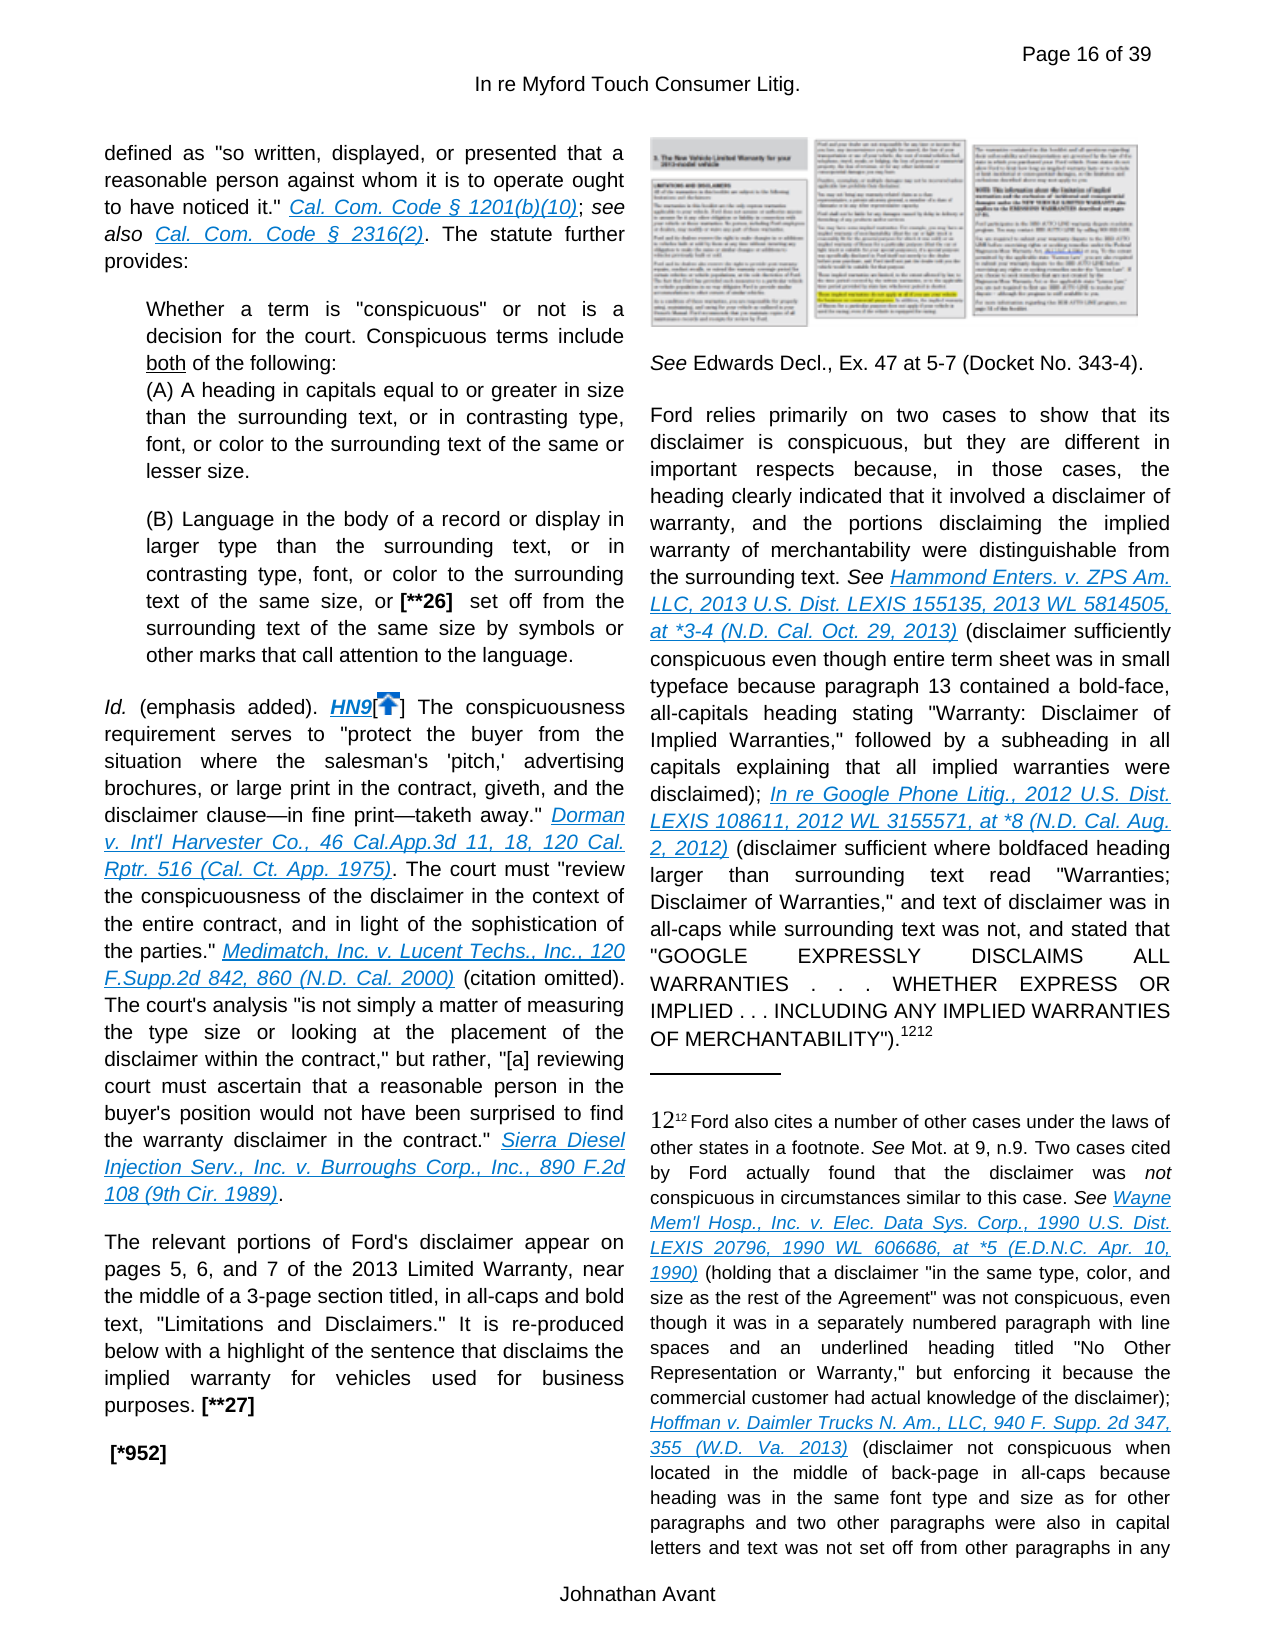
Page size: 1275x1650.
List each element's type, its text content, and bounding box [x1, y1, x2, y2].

text [*951] In opposition, Plaintiffs argue that the disclaimer is not sufficiently conspicuous and therefore invalid, citing the California Commercial Code.11HN8[] The Code permits disclaimers of the implied warranty of merchantability so long as they are "conspicuous," defined as "so written, displayed, or presented that a reasonable person against whom it is to operate ought to have noticed it." Cal. Com. Code § 1201(b)(10); see also Cal. Com. Code § 2316(2). The statute further provides: [104, 137, 625, 273]
text Ford relies primarily on two cases to show that its disclaimer is conspicuous, but they are different in important respects because, in those cases, the heading clearly indicated that it involved a disclaimer of warranty, and the portions disclaiming the implied warranty of merchantability were distinguishable from the surrounding text. See Hammond Enters. v. ZPS Am. LLC, 2013 U.S. Dist. LEXIS 155135, 2013 WL 5814505, at *3-4 (N.D. Cal. Oct. 29, 2013) (disclaimer sufficiently conspicuous even though entire term sheet was in small typeface because paragraph 13 contained a bold-face, all-capitals heading stating "Warranty: Disclaimer of Implied Warranties," followed by a subheading in all capitals explaining that all implied warranties were disclaimed); In re Google Phone Litig., 2012 U.S. Dist. LEXIS 108611, 2012 WL 3155571, at *8 (N.D. Cal. Aug. 2, 2012) (disclaimer sufficient where boldfaced heading larger than surrounding text read "Warranties; Disclaimer of Warranties," and text of disclaimer was in all-caps while surrounding text was not, and stated that "GOOGLE EXPRESSLY DISCLAIMS ALL WARRANTIES . . . WHETHER EXPRESS OR IMPLIED . . . INCLUDING ANY IMPLIED WARRANTIES OF MERCHANTABILITY").12 [650, 614, 1171, 830]
text Ford relies primarily on two cases to show that its disclaimer is conspicuous, but they are different in important respects because, in those cases, the heading clearly indicated that it involved a disclaimer of warranty, and the portions disclaiming the implied warranty of merchantability were distinguishable from the surrounding text. See Hammond Enters. v. ZPS Am. LLC, 2013 U.S. Dist. LEXIS 155135, 2013 WL 5814505, at *3-4 (N.D. Cal. Oct. 29, 2013) (disclaimer sufficiently conspicuous even though entire term sheet was in small typeface because paragraph 13 contained a bold-face, all-capitals heading stating "Warranty: Disclaimer of Implied Warranties," followed by a subheading in all capitals explaining that all implied warranties were disclaimed); In re Google Phone Litig., 2012 U.S. Dist. LEXIS 108611, 2012 WL 3155571, at *8 (N.D. Cal. Aug. 2, 2012) (disclaimer sufficient where boldfaced heading larger than surrounding text read "Warranties; Disclaimer of Warranties," and text of disclaimer was in all-caps while surrounding text was not, and stated that "GOOGLE EXPRESSLY DISCLAIMS ALL WARRANTIES . . . WHETHER EXPRESS OR IMPLIED . . . INCLUDING ANY IMPLIED WARRANTIES OF MERCHANTABILITY").12 [650, 399, 1171, 613]
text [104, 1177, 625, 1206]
text [*952] [104, 1437, 625, 1464]
text Ford relies primarily on two cases to show that its disclaimer is conspicuous, but they are different in important respects because, in those cases, the heading clearly indicated that it involved a disclaimer of warranty, and the portions disclaiming the implied warranty of merchantability were distinguishable from the surrounding text. See Hammond Enters. v. ZPS Am. LLC, 2013 U.S. Dist. LEXIS 155135, 2013 WL 5814505, at *3-4 (N.D. Cal. Oct. 29, 2013) (disclaimer sufficiently conspicuous even though entire term sheet was in small typeface because paragraph 13 contained a bold-face, all-capitals heading stating "Warranty: Disclaimer of Implied Warranties," followed by a subheading in all capitals explaining that all implied warranties were disclaimed); In re Google Phone Litig., 2012 U.S. Dist. LEXIS 108611, 2012 WL 3155571, at *8 (N.D. Cal. Aug. 2, 2012) (disclaimer sufficient where boldfaced heading larger than surrounding text read "Warranties; Disclaimer of Warranties," and text of disclaimer was in all-caps while surrounding text was not, and stated that "GOOGLE EXPRESSLY DISCLAIMS ALL WARRANTIES . . . WHETHER EXPRESS OR IMPLIED . . . INCLUDING ANY IMPLIED WARRANTIES OF MERCHANTABILITY").12 [650, 831, 1171, 1051]
picture [377, 692, 400, 715]
text (B) Language in the body of a record or display in larger type than the surrounding text, or in contrasting type, font, or color to the surrounding text of the same size, or [**26] set off from the surrounding text of the same size by symbols or other marks that call attention to the language. [146, 504, 625, 667]
picture [650, 137, 1138, 327]
text (A) A heading in capitals equal to or greater in size than the surrounding text, or in contrasting type, font, or color to the surrounding text of the same or lesser size. [146, 375, 625, 483]
text See Edwards Decl., Ex. 47 at 5-7 (Docket No. 343-4). [650, 347, 1171, 374]
text The relevant portions of Ford's disclaimer appear on pages 5, 6, and 7 of the 2013 Limited Warranty, near the middle of a 3-page section titled, in all-caps and bold text, "Limitations and Disclaimers." It is re-produced below with a highlight of the sentence that disclaims the implied warranty for vehicles used for business purposes. [**27] [104, 1227, 625, 1417]
text Whether a term is "conspicuous" or not is a decision for the court. Conspicuous terms include both of the following: [146, 294, 625, 375]
text Id. (emphasis added). HN9[] The conspicuousness requirement serves to "protect the buyer from the situation where the salesman's 'pitch,' advertising brochures, or large print in the contract, giveth, and the disclaimer clause—in fine print—taketh away." Dorman v. Int'l Harvester Co., 46 Cal.App.3d 11, 18, 120 Cal. Rptr. 516 (Cal. Ct. App. 1975). The court must "review the conspicuousness of the disclaimer in the context of the entire contract, and in light of the sophistication of the parties." Medimatch, Inc. v. Lucent Techs., Inc., 120 F.Supp.2d 842, 860 (N.D. Cal. 2000) (citation omitted). The court's analysis "is not simply a matter of measuring the type size or looking at the placement of the disclaimer within the contract," but rather, "[a] reviewing court must ascertain that a reasonable person in the buyer's position would not have been surprised to find the warranty disclaimer in the contract." Sierra Diesel Injection Serv., Inc. v. Burroughs Corp., Inc., 890 F.2d 108 (9th Cir. 1989). [104, 692, 625, 851]
text Id. (emphasis added). HN9[] The conspicuousness requirement serves to "protect the buyer from the situation where the salesman's 'pitch,' advertising brochures, or large print in the contract, giveth, and the disclaimer clause—in fine print—taketh away." Dorman v. Int'l Harvester Co., 46 Cal.App.3d 11, 18, 120 Cal. Rptr. 516 (Cal. Ct. App. 1975). The court must "review the conspicuousness of the disclaimer in the context of the entire contract, and in light of the sophistication of the parties." Medimatch, Inc. v. Lucent Techs., Inc., 120 F.Supp.2d 842, 860 (N.D. Cal. 2000) (citation omitted). The court's analysis "is not simply a matter of measuring the type size or looking at the placement of the disclaimer within the contract," but rather, "[a] reviewing court must ascertain that a reasonable person in the buyer's position would not have been surprised to find the warranty disclaimer in the contract." Sierra Diesel Injection Serv., Inc. v. Burroughs Corp., Inc., 890 F.2d 108 (9th Cir. 1989). [104, 852, 625, 1176]
